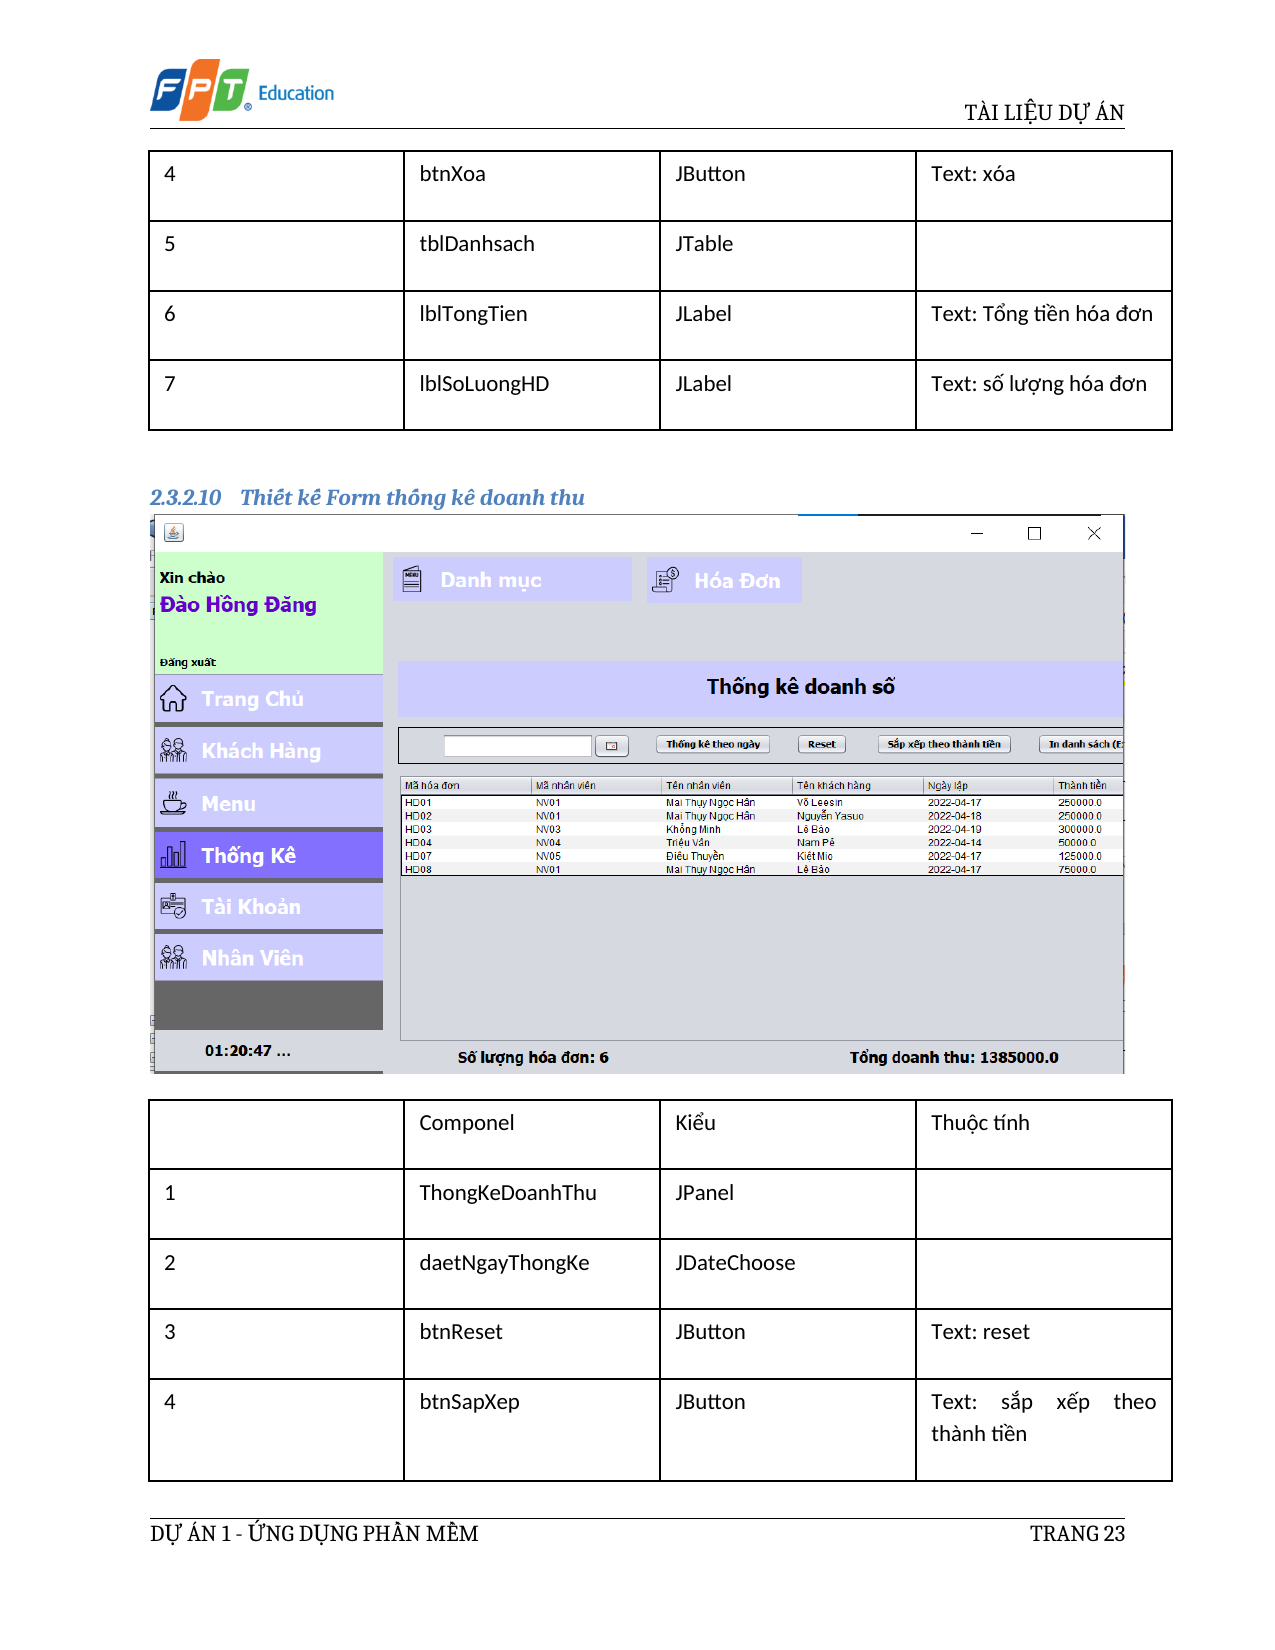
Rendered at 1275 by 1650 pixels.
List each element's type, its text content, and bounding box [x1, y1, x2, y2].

table_cell 7 [150, 361, 403, 429]
table_cell 3 [150, 1310, 403, 1378]
table_cell lblSoLuongHD [405, 361, 659, 429]
table_cell JLabel [661, 361, 915, 429]
table_cell Text: sắp xếp theo thành tiền [917, 1380, 1171, 1480]
table_cell [917, 1170, 1171, 1238]
table_cell Text: reset [917, 1310, 1171, 1378]
table_cell 1 [150, 1170, 403, 1238]
picture [150, 514, 1125, 1074]
table_cell JButton [661, 152, 915, 220]
table_cell Text: xóa [917, 152, 1171, 220]
subtitle Thiết kế Form thống kê doanh thu [150, 484, 1125, 511]
table_cell 4 [150, 152, 403, 220]
table_cell btnXoa [405, 152, 659, 220]
table_cell daetNgayThongKe [405, 1240, 659, 1308]
table_header Kiểu [661, 1101, 915, 1168]
picture [150, 59, 336, 121]
table_cell 6 [150, 292, 403, 359]
table_cell JButton [661, 1310, 915, 1378]
table_cell JButton [661, 1380, 915, 1480]
table_cell 5 [150, 222, 403, 289]
table_cell [917, 1240, 1171, 1308]
table_header Componel [405, 1101, 659, 1168]
table_header [150, 1101, 403, 1168]
table_cell JLabel [661, 292, 915, 359]
table_cell btnReset [405, 1310, 659, 1378]
table_cell JPanel [661, 1170, 915, 1238]
table_cell JTable [661, 222, 915, 289]
table_cell btnSapXep [405, 1380, 659, 1480]
table_cell [917, 222, 1171, 289]
table_cell JDateChoose [661, 1240, 915, 1308]
table_cell Text: số lượng hóa đơn [917, 361, 1171, 429]
table_cell tblDanhsach [405, 222, 659, 289]
table_cell Text: Tổng tiền hóa đơn [917, 292, 1171, 359]
table_cell 2 [150, 1240, 403, 1308]
table_header Thuộc tính [917, 1101, 1171, 1168]
table_cell 4 [150, 1380, 403, 1480]
table_cell lblTongTien [405, 292, 659, 359]
table_cell ThongKeDoanhThu [405, 1170, 659, 1238]
